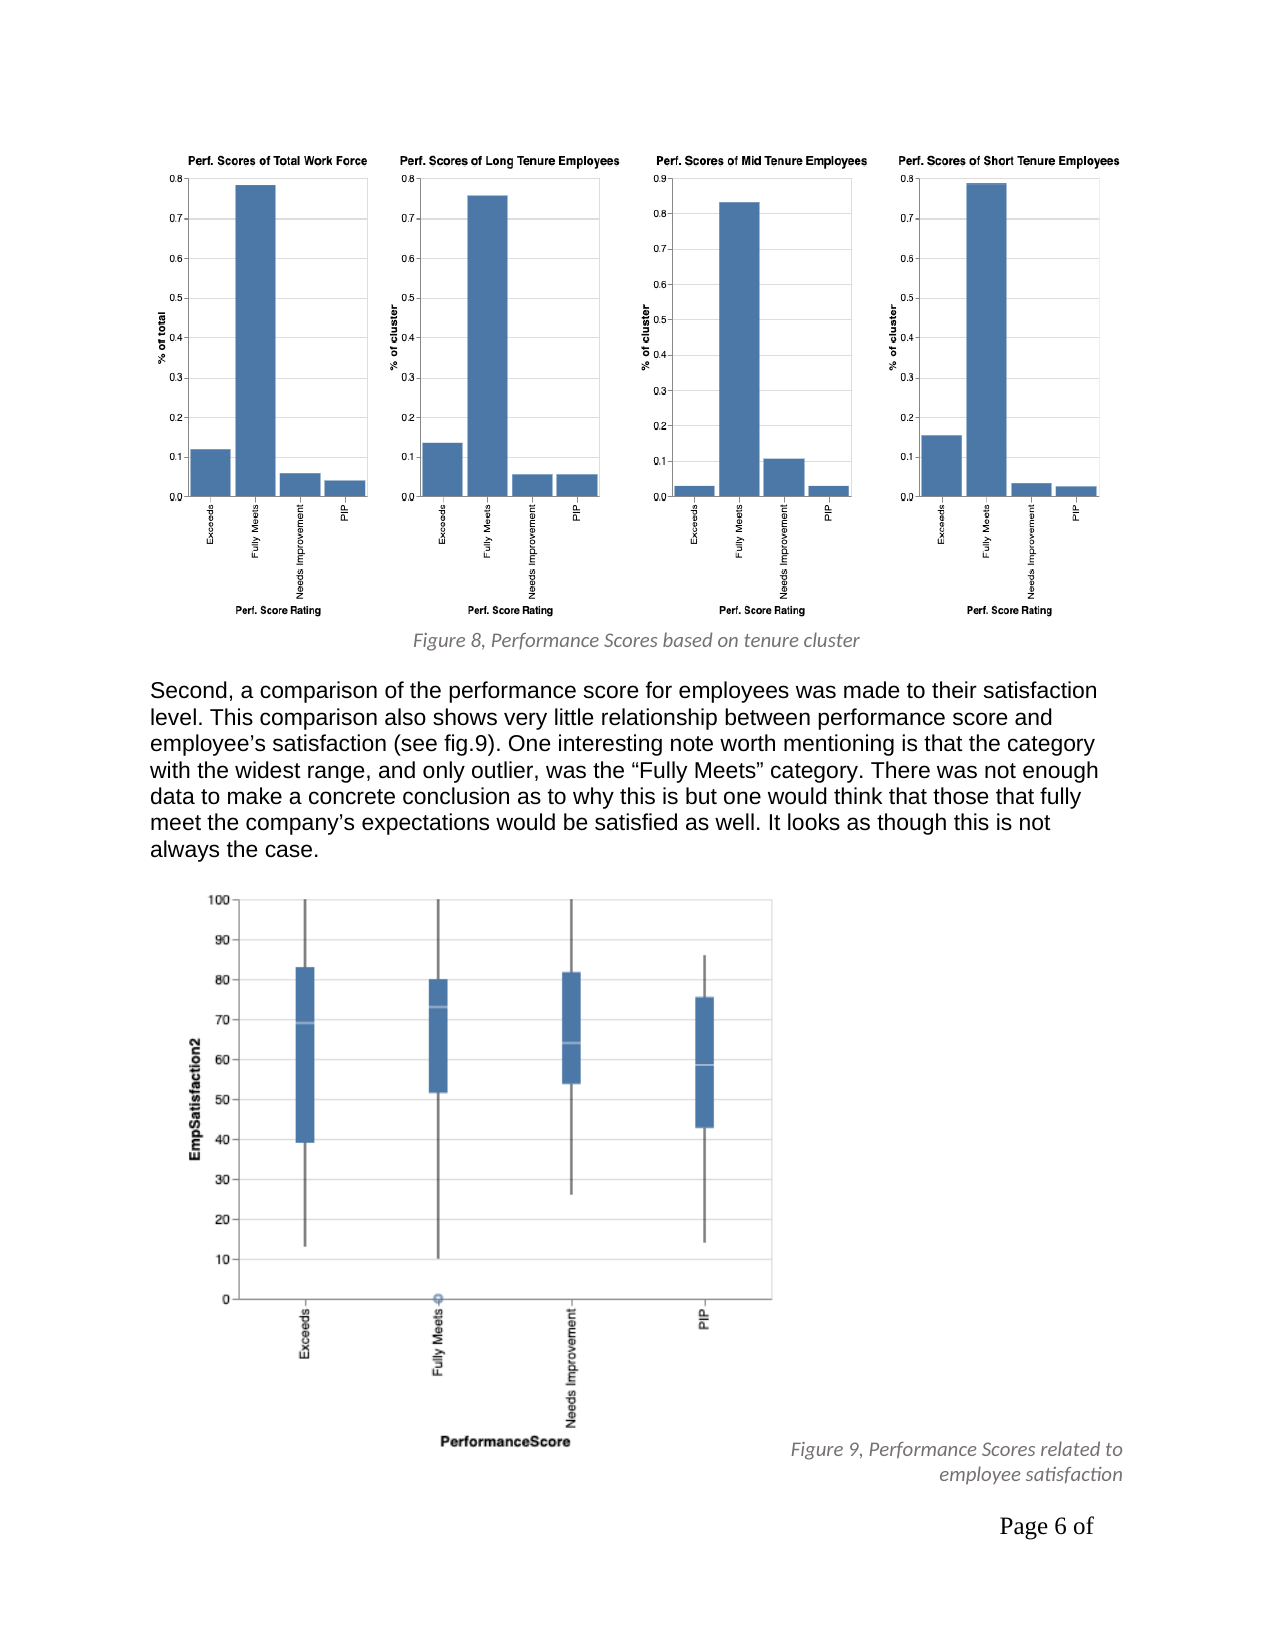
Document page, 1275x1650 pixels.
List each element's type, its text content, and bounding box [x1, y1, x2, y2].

text Figure 8, Performance Scores based on tenure cluster [150, 627, 1125, 652]
picture [150, 150, 1125, 623]
text Second, a comparison of the performance score for employees was made to their satisfaction level. This comparison also shows very little relationship between performance score and employee’s satisfaction (see fig.9). One interesting note worth mentioning is that the category with the widest range, and only outlier, was the “Fully Meets” category. There was not enough data to make a concrete conclusion as to why this is but one would think that those that fully meet the company’s expectations would be satisfied as well. It looks as though this is not always the case. [150, 677, 1125, 862]
picture [180, 887, 778, 1456]
